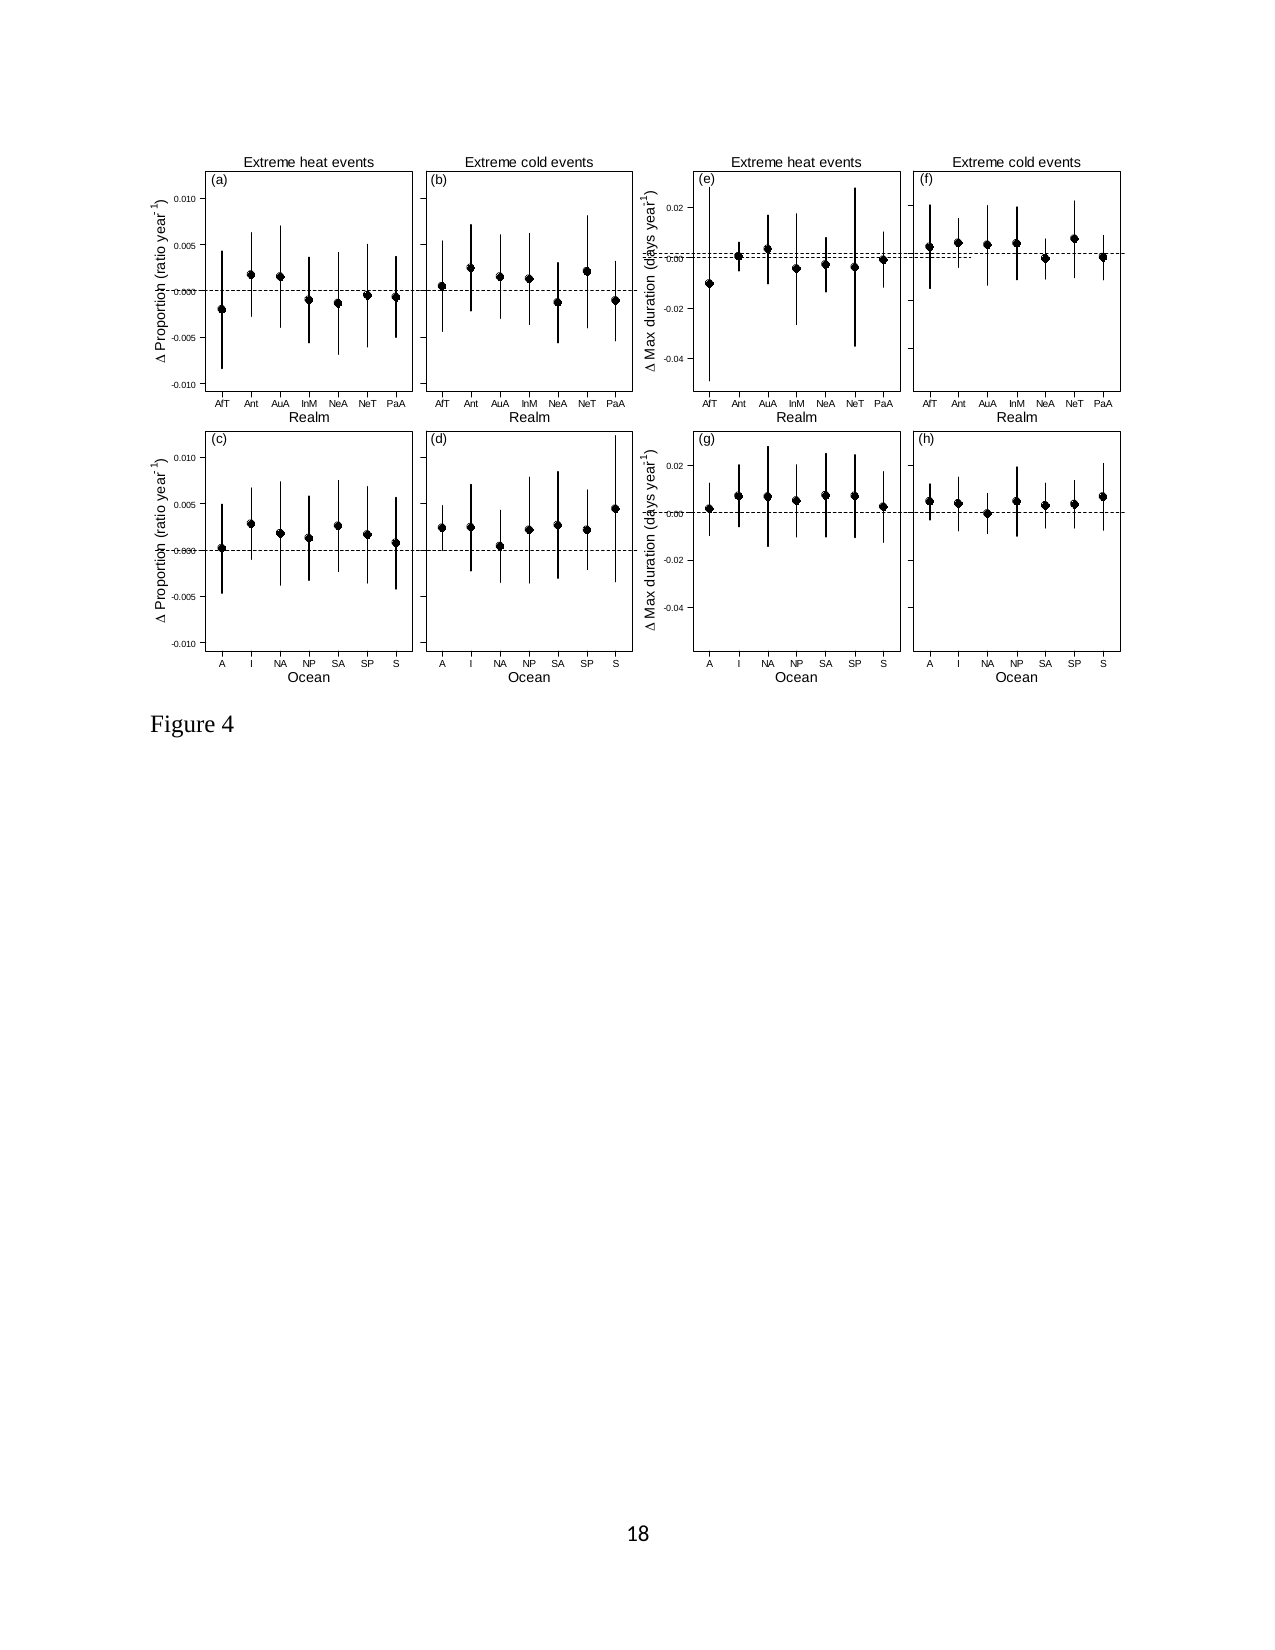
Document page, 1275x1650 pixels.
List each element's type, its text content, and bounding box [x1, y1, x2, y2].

text Figure 4 [150, 709, 1125, 738]
